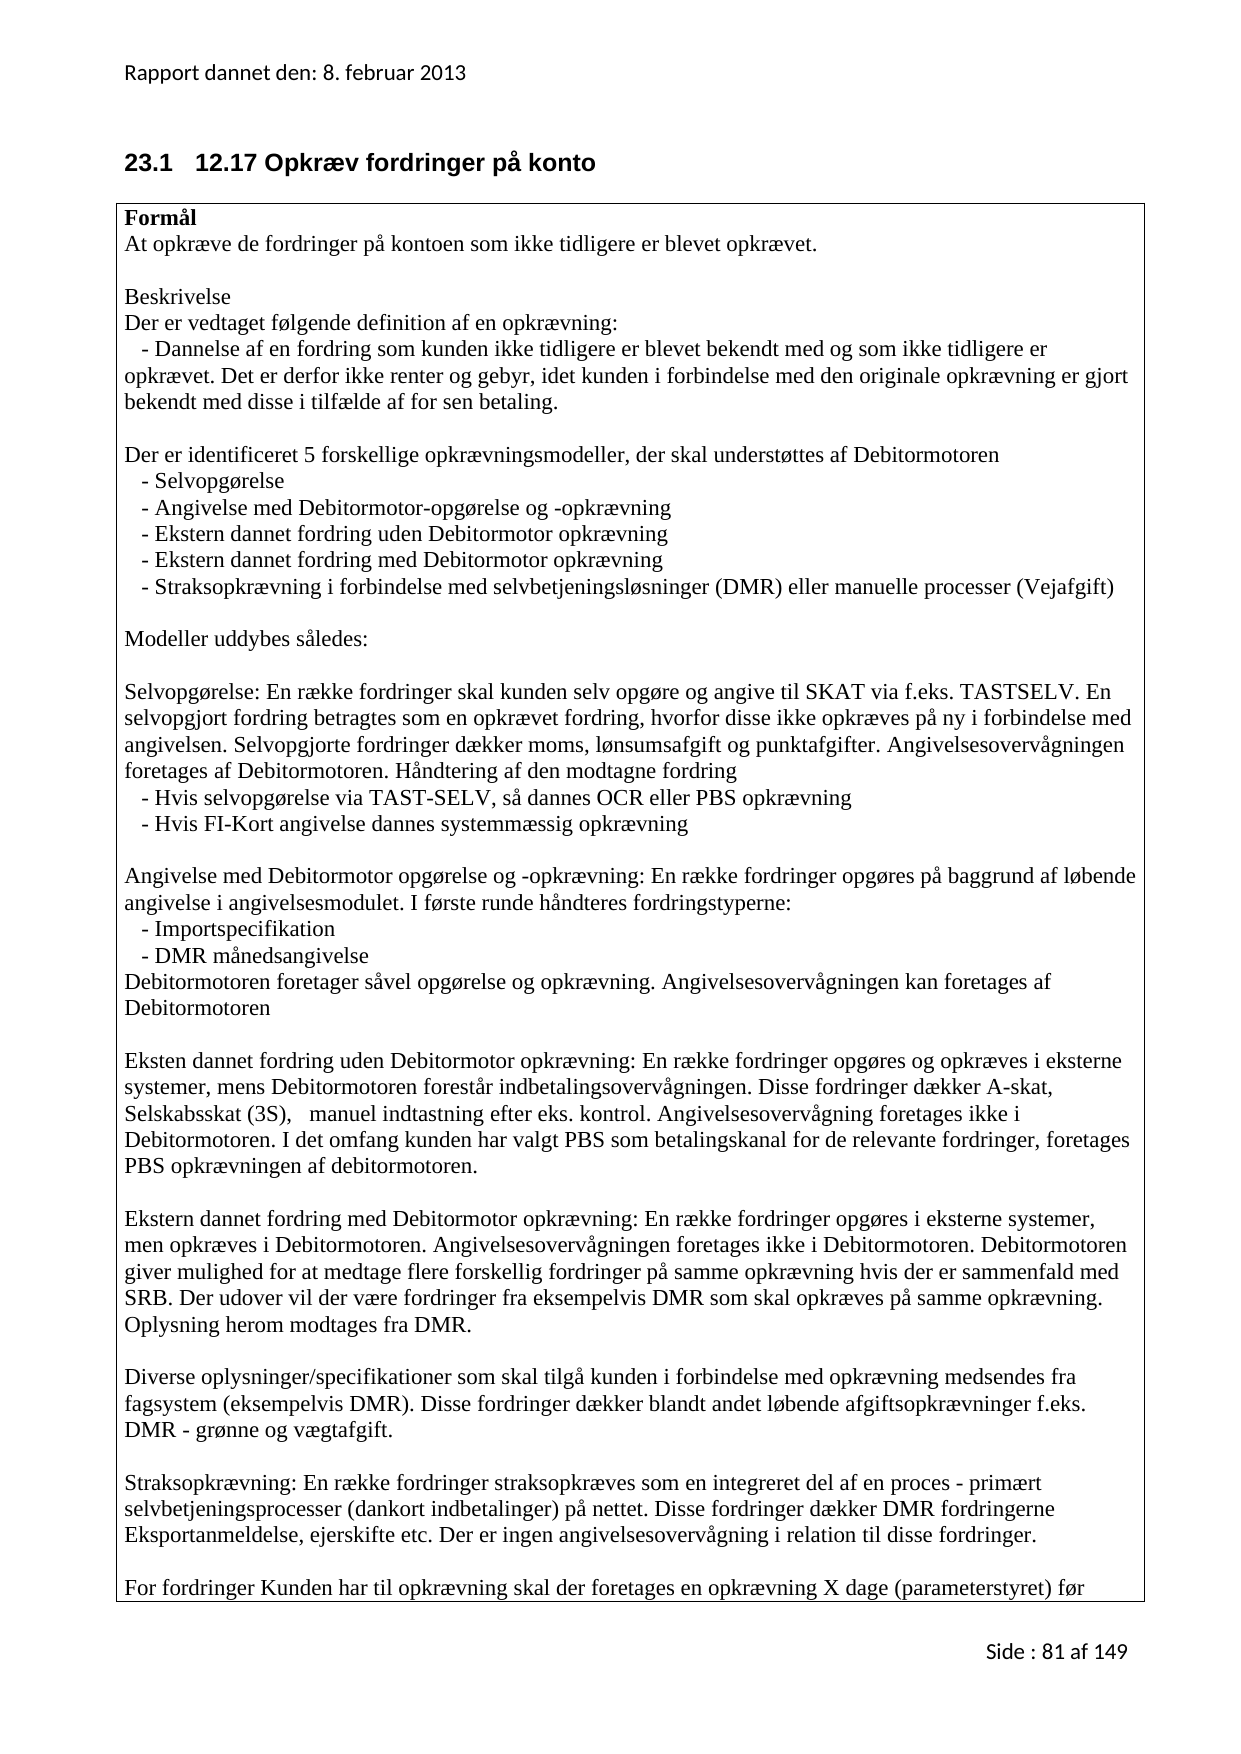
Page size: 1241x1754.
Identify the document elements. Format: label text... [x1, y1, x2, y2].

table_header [117, 204, 1144, 1601]
subtitle 12.17 Opkræv fordringer på konto [124, 148, 1137, 176]
